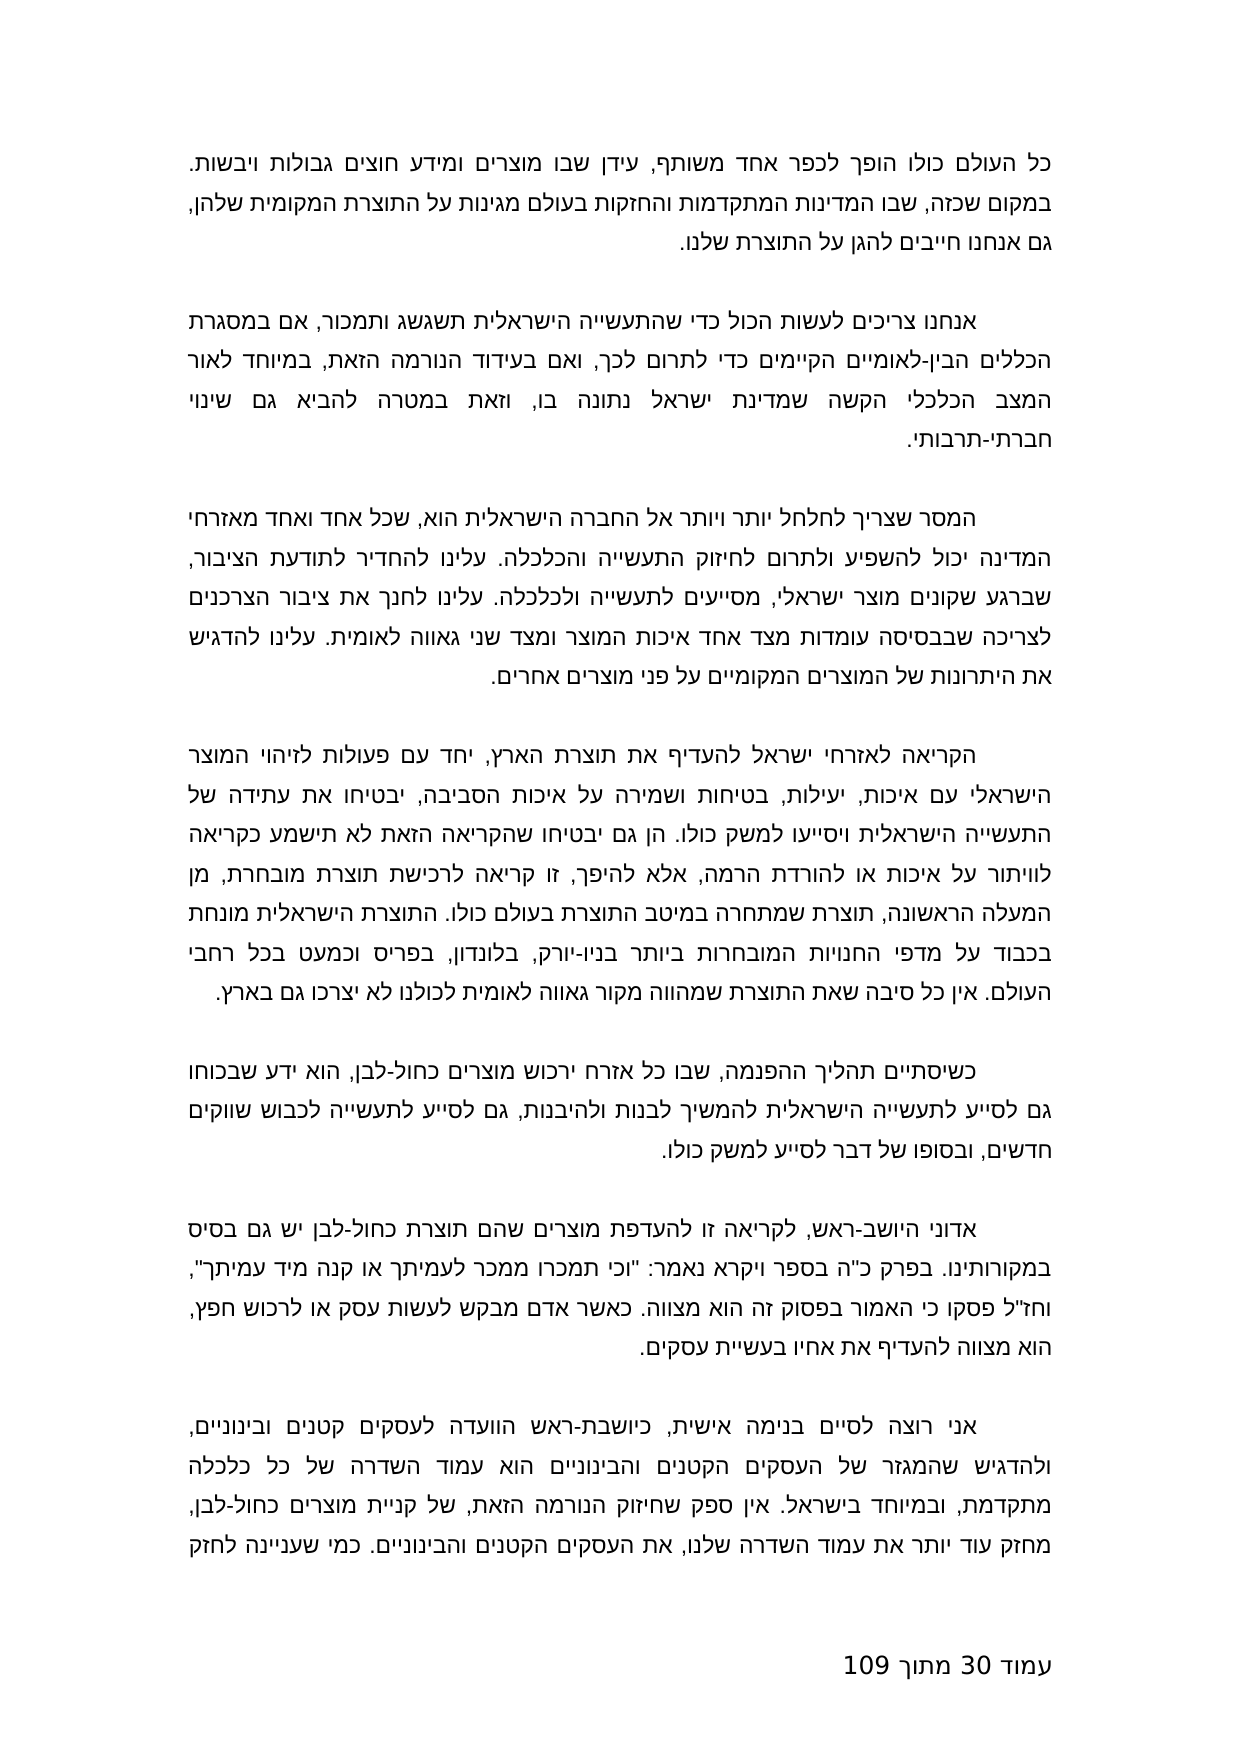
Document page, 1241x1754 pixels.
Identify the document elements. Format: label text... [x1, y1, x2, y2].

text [187, 150, 1053, 255]
text הקריאה לאזרחי ישראל להעדיף את תוצרת הארץ, יחד עם פעולות לזיהוי המוצר הישראלי עם איכות, יעילות, בטיחות ושמירה על איכות הסביבה, יבטיחו את עתידה של התעשייה הישראלית ויסייעו למשק כולו. הן גם יבטיחו שהקריאה הזאת לא תישמע כקריאה לוויתור על איכות או להורדת הרמה, אלא להיפך, זו קריאה לרכישת תוצרת מובחרת, מן המעלה הראשונה, תוצרת שמתחרה במיטב התוצרת בעולם כולו. התוצרת הישראלית מונחת בכבוד על מדפי החנויות המובחרות ביותר בניו-יורק, בלונדון, בפריס וכמעט בכל רחבי העולם. אין כל סיבה שאת התוצרת שמהווה מקור גאווה לאומית לכולנו לא יצרכו גם בארץ. [187, 742, 1053, 1005]
text אדוני היושב-ראש, לקריאה זו להעדפת מוצרים שהם תוצרת כחול-לבן יש גם בסיס במקורותינו. בפרק כ"ה בספר ויקרא נאמר: "וכי תמכרו ממכר לעמיתך או קנה מיד עמיתך", וחז"ל פסקו כי האמור בפסוק זה הוא מצווה. כאשר אדם מבקש לעשות עסק או לרכוש חפץ, הוא מצווה להעדיף את אחיו בעשיית עסקים. [187, 1216, 1053, 1361]
text המסר שצריך לחלחל יותר ויותר אל החברה הישראלית הוא, שכל אחד ואחד מאזרחי המדינה יכול להשפיע ולתרום לחיזוק התעשייה והכלכלה. עלינו להחדיר לתודעת הציבור, שברגע שקונים מוצר ישראלי, מסייעים לתעשייה ולכלכלה. עלינו לחנך את ציבור הצרכנים לצריכה שבבסיסה עומדות מצד אחד איכות המוצר ומצד שני גאווה לאומית. עלינו להדגיש את היתרונות של המוצרים המקומיים על פני מוצרים אחרים. [187, 505, 1053, 689]
text כשיסתיים תהליך ההפנמה, שבו כל אזרח ירכוש מוצרים כחול-לבן, הוא ידע שבכוחו גם לסייע לתעשייה הישראלית להמשיך לבנות ולהיבנות, גם לסייע לתעשייה לכבוש שווקים חדשים, ובסופו של דבר לסייע למשק כולו. [187, 1058, 1053, 1163]
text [187, 1413, 1053, 1558]
text אנחנו צריכים לעשות הכול כדי שהתעשייה הישראלית תשגשג ותמכור, אם במסגרת הכללים הבין-לאומיים הקיימים כדי לתרום לכך, ואם בעידוד הנורמה הזאת, במיוחד לאור המצב הכלכלי הקשה שמדינת ישראל נתונה בו, וזאת במטרה להביא גם שינוי חברתי-תרבותי. [187, 308, 1053, 453]
